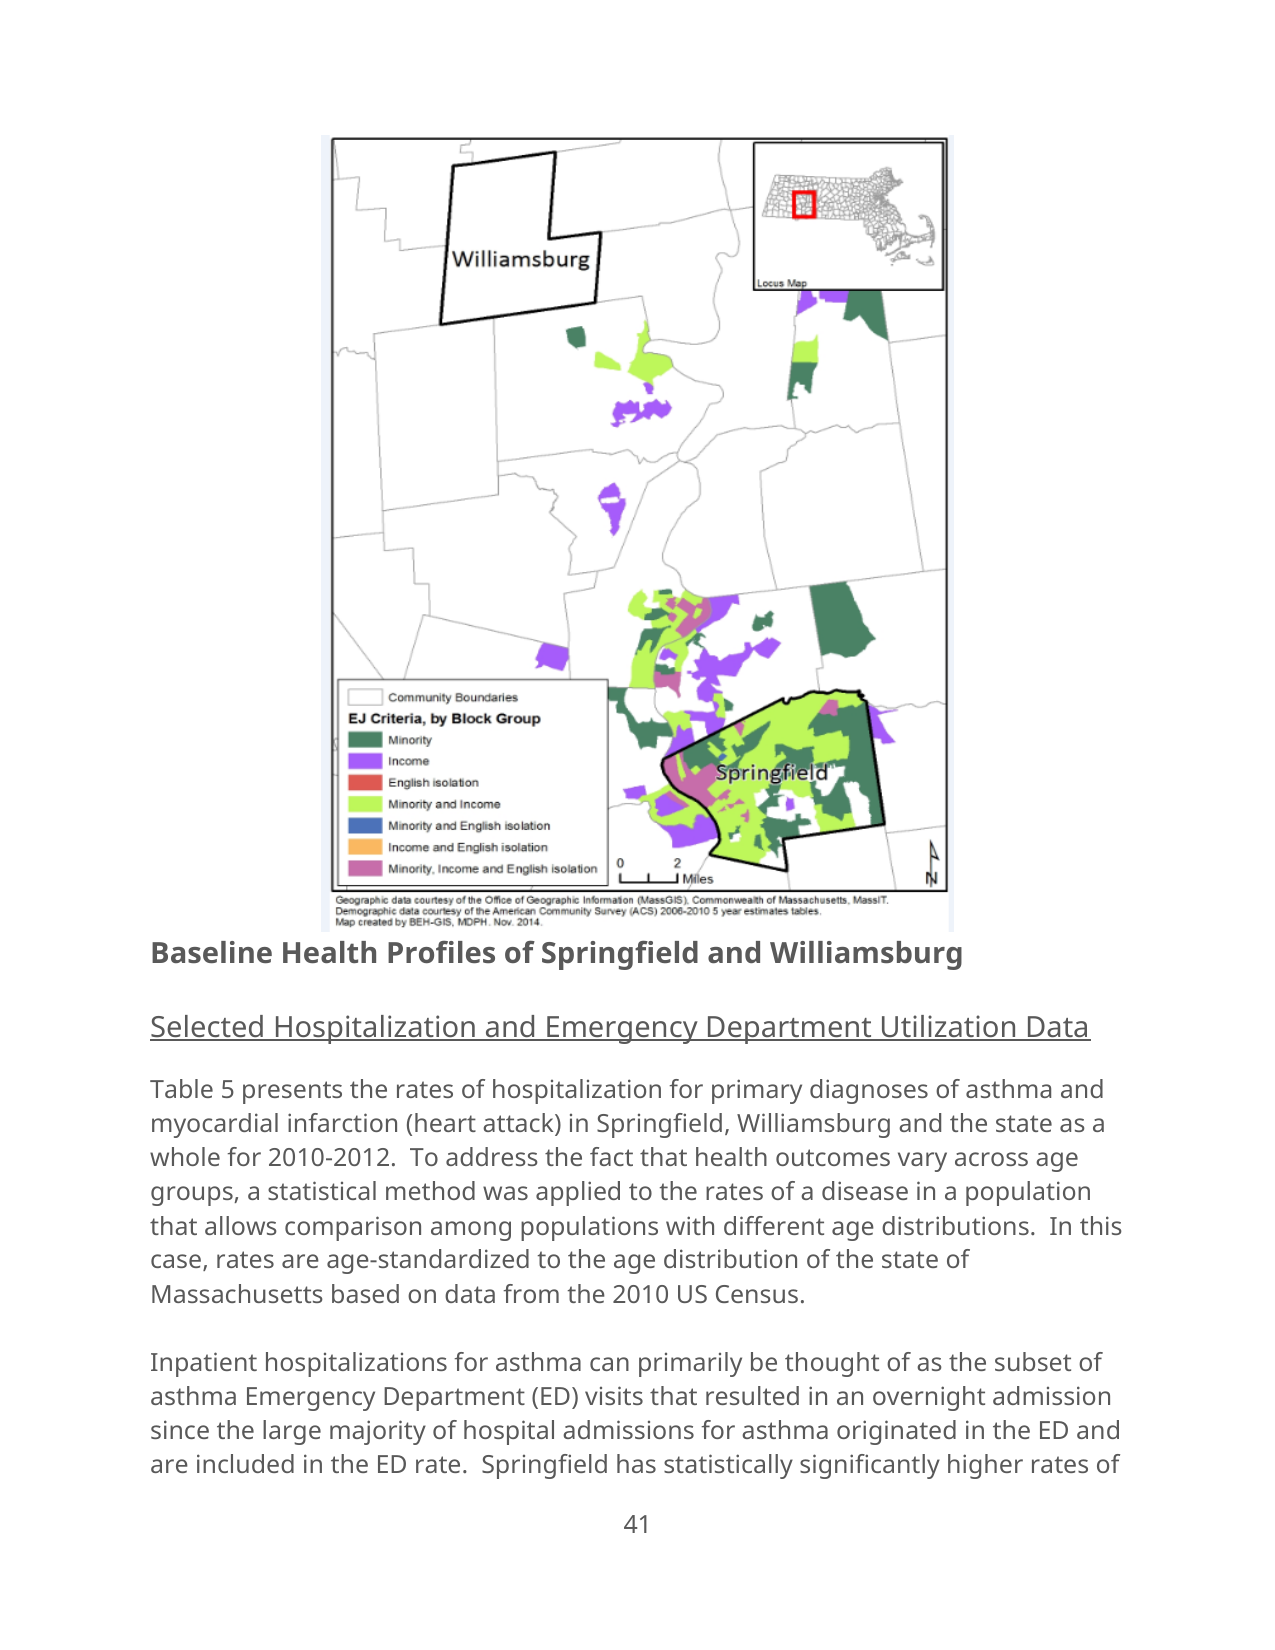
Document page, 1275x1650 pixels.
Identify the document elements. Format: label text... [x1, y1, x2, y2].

picture [321, 135, 954, 932]
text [150, 1344, 1125, 1481]
subtitle Selected Hospitalization and Emergency Department Utilization Data [150, 1006, 1125, 1046]
subtitle Baseline Health Profiles of Springfield and Williamsburg [150, 932, 1125, 972]
text Table 5 presents the rates of hospitalization for primary diagnoses of asthma and myocardial infarction (heart attack) in Springfield, Williamsburg and the state as a whole for 2010-2012. To address the fact that health outcomes vary across age groups, a statistical method was applied to the rates of a disease in a population that allows comparison among populations with different age distributions. In this case, rates are age-standardized to the age distribution of the state of Massachusetts based on data from the 2010 US Census. [150, 1072, 1125, 1310]
